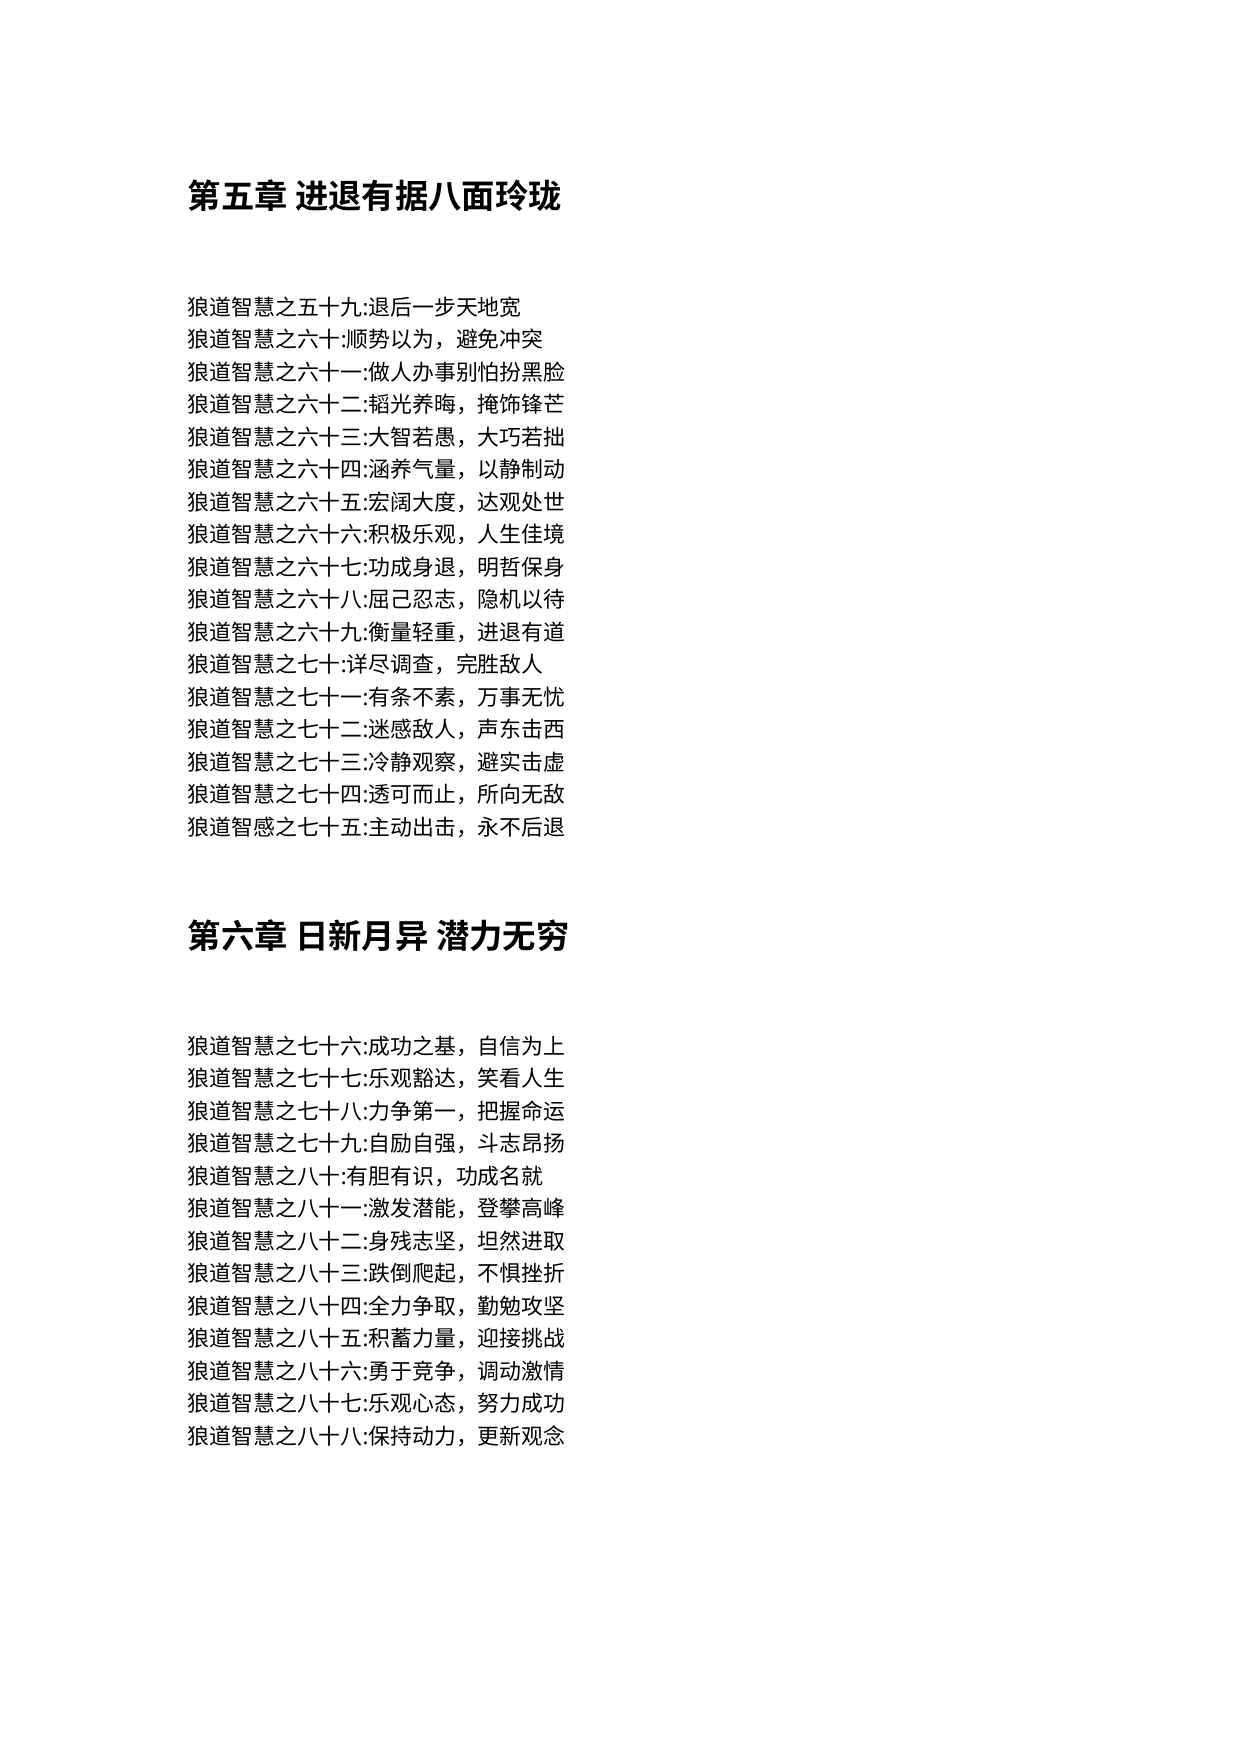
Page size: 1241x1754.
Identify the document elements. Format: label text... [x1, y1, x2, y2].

text 狼道智慧之六十六:积极乐观，人生佳境 [187, 517, 1053, 549]
text 狼道智慧之八十八:保持动力，更新观念 [187, 1418, 1053, 1451]
text 狼道智慧之八十五:积蓄力量，迎接挑战 [187, 1321, 1053, 1353]
text 狼道智慧之八十三:跌倒爬起，不惧挫折 [187, 1256, 1053, 1288]
text 狼道智慧之七十:详尽调查，完胜敌人 [187, 647, 1053, 679]
text 狼道智慧之七十四:透可而止，所向无敌 [187, 777, 1053, 809]
text 狼道智慧之六十八:屈己忍志，隐机以待 [187, 582, 1053, 614]
text 狼道智感之七十五:主动出击，永不后退 [187, 809, 1053, 842]
text 狼道智慧之七十七:乐观豁达，笑看人生 [187, 1061, 1053, 1093]
subtitle 第六章 日新月异 潜力无穷 [187, 901, 1053, 966]
text 狼道智慧之六十一:做人办事别怕扮黑脸 [187, 354, 1053, 387]
text 狼道智慧之六十二:韬光养晦，掩饰锋芒 [187, 387, 1053, 419]
text 狼道智慧之六十:顺势以为，避免冲突 [187, 322, 1053, 354]
text 狼道智慧之八十七:乐观心态，努力成功 [187, 1386, 1053, 1418]
text 狼道智慧之八十一:激发潜能，登攀高峰 [187, 1191, 1053, 1223]
text 狼道智慧之六十五:宏阔大度，达观处世 [187, 484, 1053, 517]
text 狼道智慧之六十七:功成身退，明哲保身 [187, 549, 1053, 582]
text 狼道智慧之六十四:涵养气量，以静制动 [187, 452, 1053, 484]
text 狼道智慧之六十三:大智若愚，大巧若拙 [187, 419, 1053, 452]
text 狼道智慧之七十二:迷感敌人，声东击西 [187, 712, 1053, 744]
text 狼道智慧之八十:有胆有识，功成名就 [187, 1158, 1053, 1191]
text 狼道智慧之五十九:退后一步天地宽 [187, 289, 1053, 322]
text 狼道智慧之八十六:勇于竞争，调动激情 [187, 1353, 1053, 1386]
text 狼道智慧之八十四:全力争取，勤勉攻坚 [187, 1288, 1053, 1321]
text 狼道智慧之六十九:衡量轻重，进退有道 [187, 614, 1053, 647]
subtitle 第五章 进退有据八面玲珑 [187, 162, 1053, 227]
text 狼道智慧之七十八:力争第一，把握命运 [187, 1093, 1053, 1126]
text 狼道智慧之八十二:身残志坚，坦然进取 [187, 1223, 1053, 1256]
text 狼道智慧之七十三:冷静观察，避实击虚 [187, 744, 1053, 777]
text 狼道智慧之七十一:有条不素，万事无忧 [187, 679, 1053, 712]
text 狼道智慧之七十九:自励自强，斗志昂扬 [187, 1126, 1053, 1158]
text 狼道智慧之七十六:成功之基，自信为上 [187, 1028, 1053, 1061]
